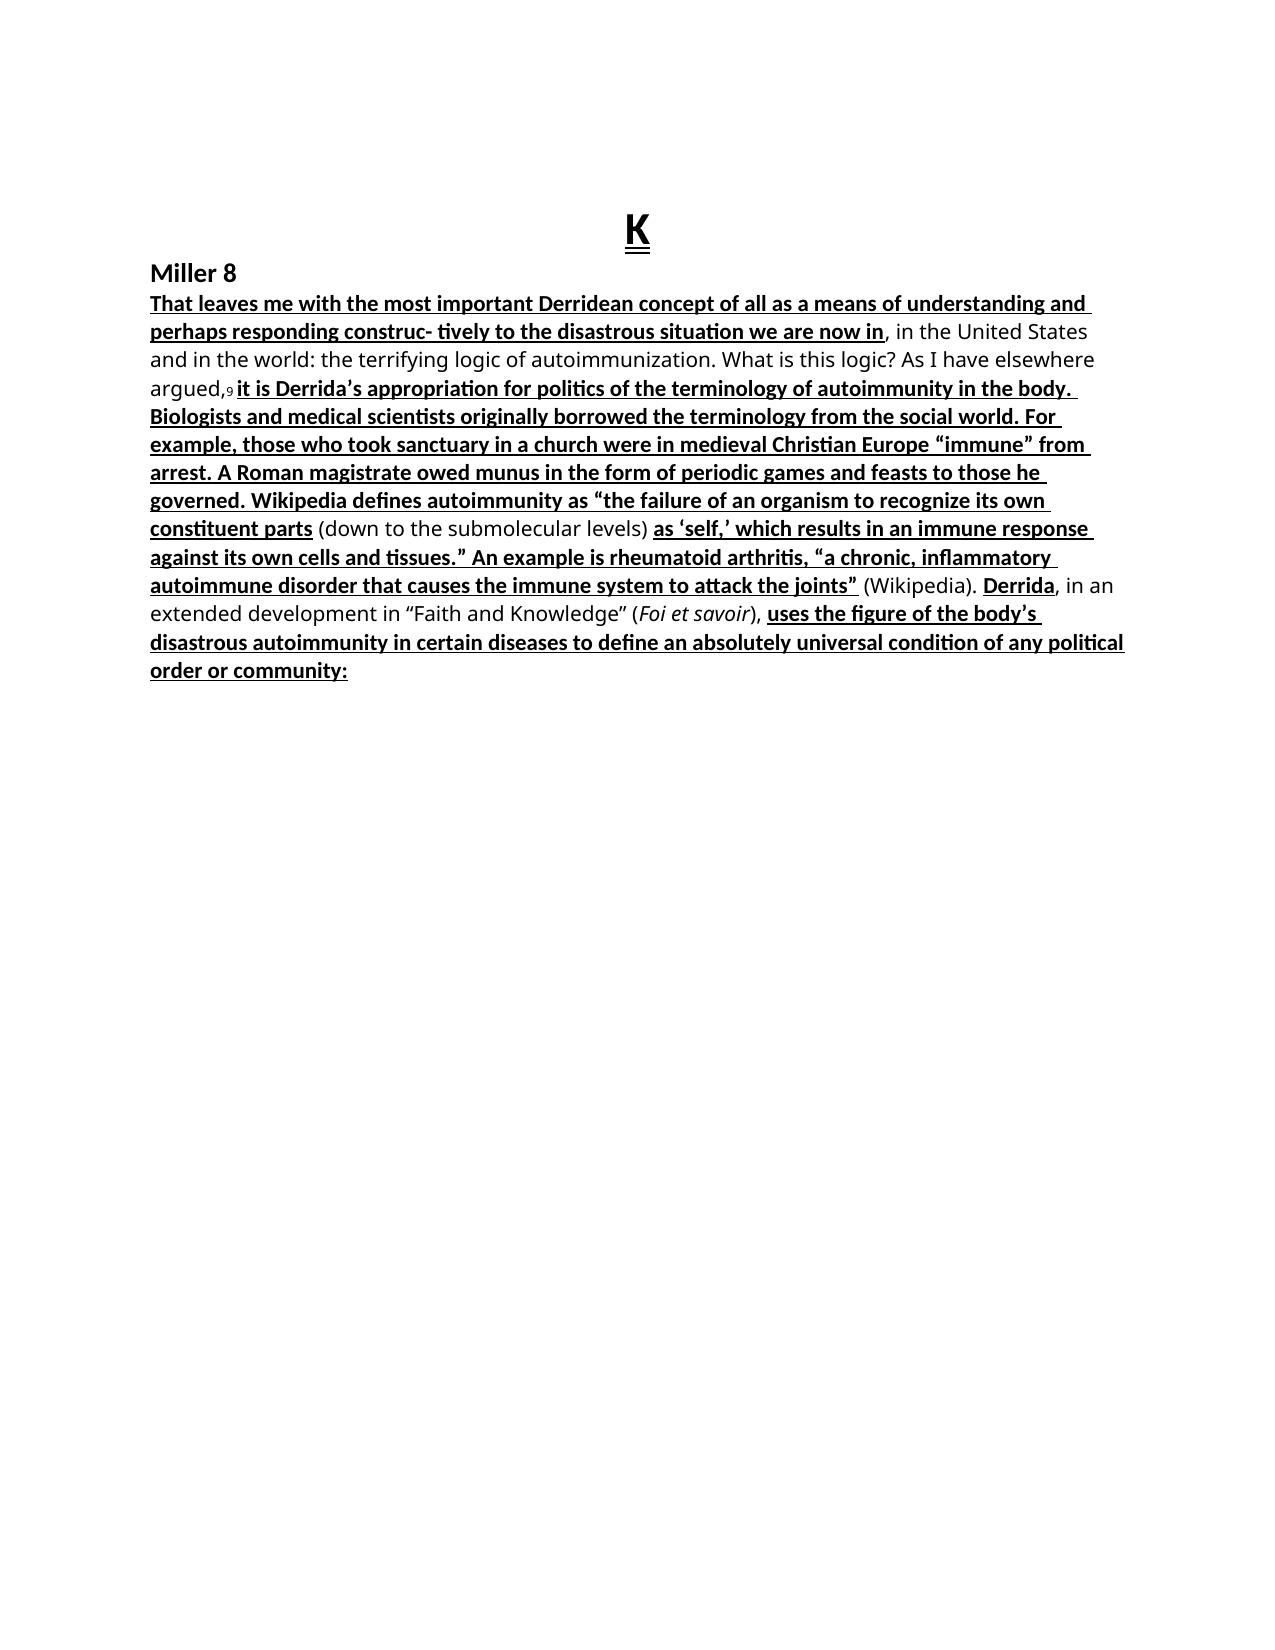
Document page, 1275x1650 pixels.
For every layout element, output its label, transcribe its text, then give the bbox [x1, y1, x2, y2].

text Miller 8 [150, 256, 1125, 289]
subtitle K [150, 200, 1125, 256]
text That leaves me with the most important Derridean concept of all as a means of understanding and perhaps responding construc- tively to the disastrous situation we are now in, in the United States and in the world: the terrifying logic of autoimmunization. What is this logic? As I have elsewhere argued,9 it is Derrida’s appropriation for politics of the terminology of autoimmunity in the body. Biologists and medical scientists originally borrowed the terminology from the social world. For example, those who took sanctuary in a church were in medieval Christian Europe “immune” from arrest. A Roman magistrate owed munus in the form of periodic games and feasts to those he governed. Wikipedia defines autoimmunity as “the failure of an organism to recognize its own constituent parts (down to the submolecular levels) as ‘self,’ which results in an immune response against its own cells and tissues.” An example is rheumatoid arthritis, “a chronic, inflammatory autoimmune disorder that causes the immune system to attack the joints” (Wikipedia). Derrida, in an extended development in “Faith and Knowledge” (Foi et savoir), uses the figure of the body’s disastrous autoimmunity in certain diseases to define an absolutely universal condition of any political order or community: [150, 289, 1125, 652]
